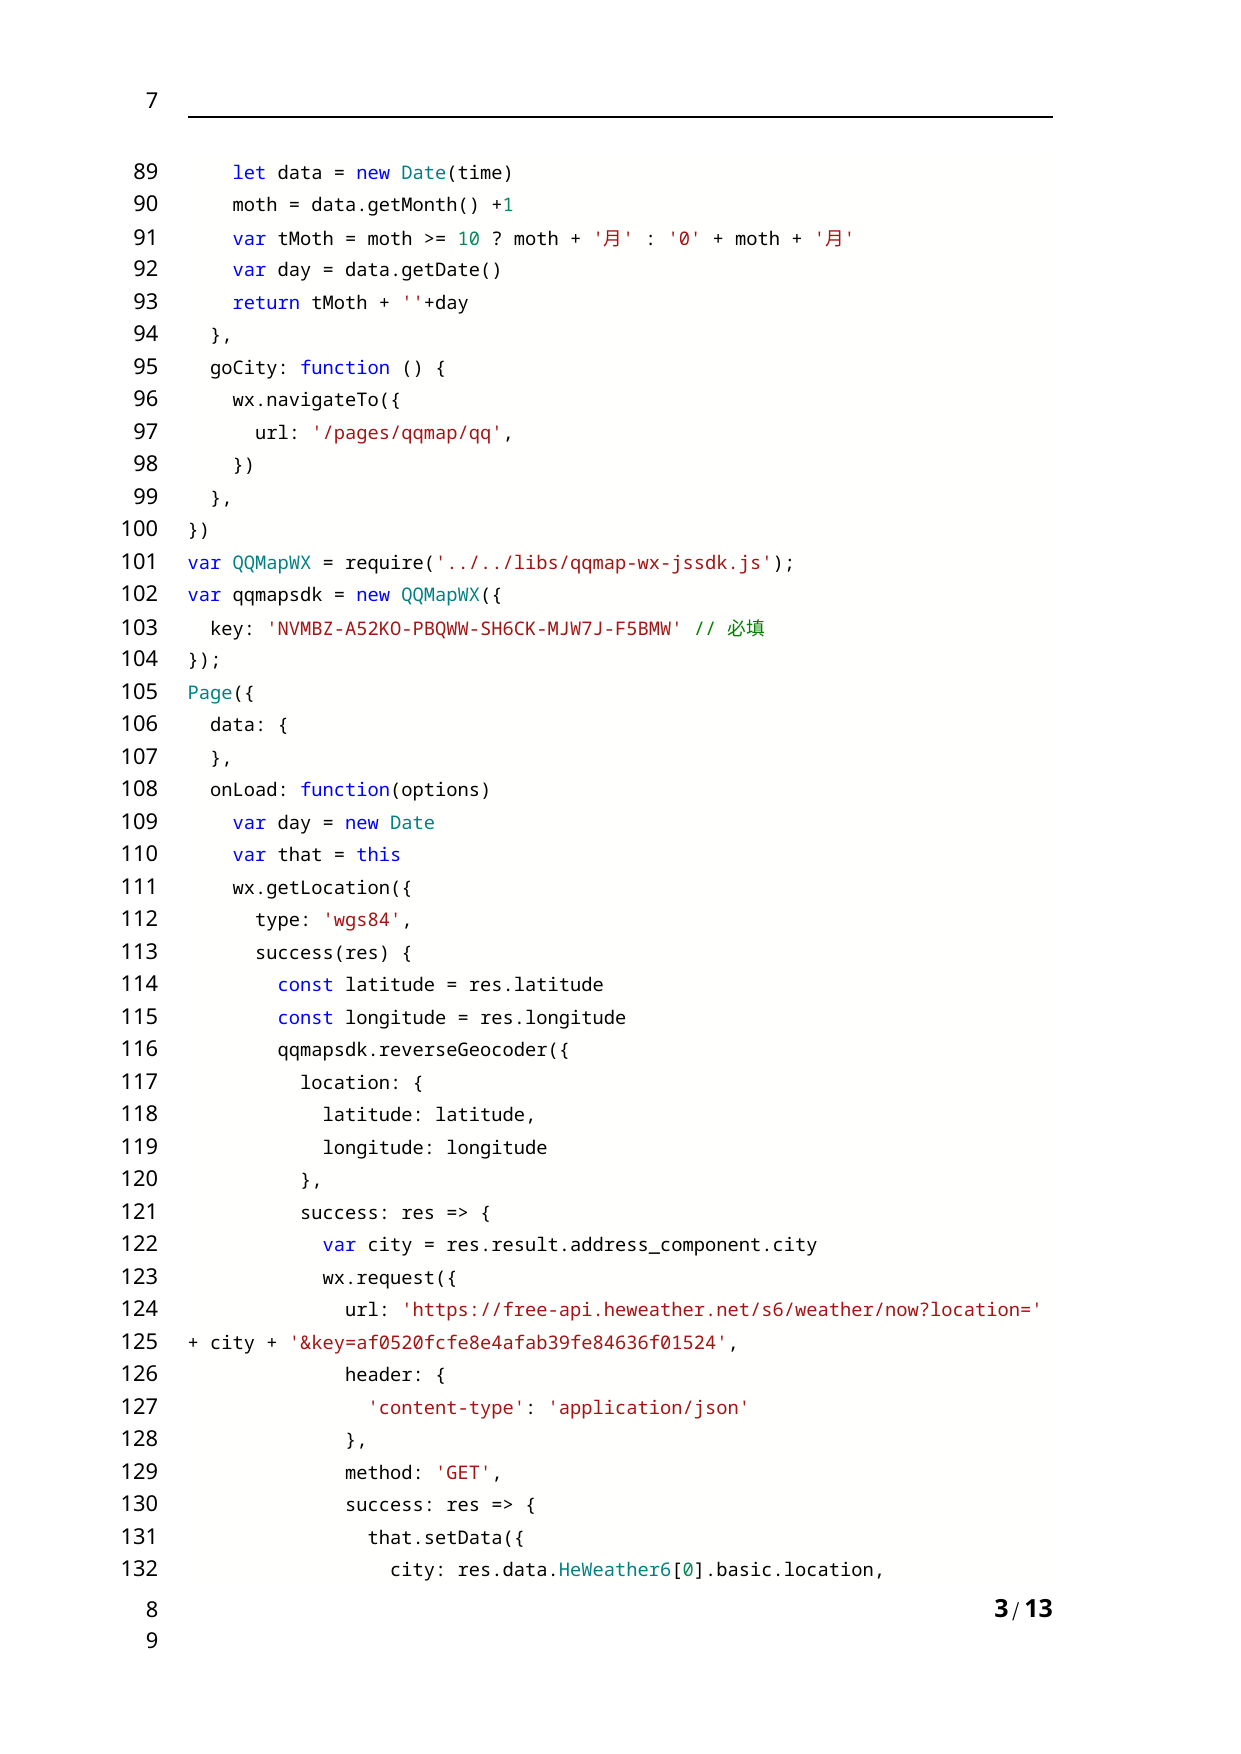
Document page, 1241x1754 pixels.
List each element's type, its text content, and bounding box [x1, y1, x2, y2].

text onLoad: function(options) [187, 773, 1053, 806]
text }, [187, 1163, 1053, 1196]
text var QQMapWX = require('../../libs/qqmap-wx-jssdk.js'); [187, 546, 1053, 578]
text key: 'NVMBZ-A52KO-PBQWW-SH6CK-MJW7J-F5BMW' // 必填 [187, 611, 1053, 643]
text goCity: function () { [187, 351, 1053, 383]
text let data = new Date(time) [187, 156, 1053, 188]
text }, [187, 741, 1053, 773]
text city: res.data.HeWeather6[0].basic.location, [187, 1553, 1053, 1586]
text wx.navigateTo({ [187, 383, 1053, 416]
text Page({ [187, 676, 1053, 708]
text moth = data.getMonth() +1 [187, 188, 1053, 221]
text wx.request({ [187, 1261, 1053, 1293]
text 'content-type': 'application/json' [187, 1391, 1053, 1423]
text longitude: longitude [187, 1131, 1053, 1163]
text var tMoth = moth >= 10 ? moth + '月' : '0' + moth + '月' [187, 221, 1053, 253]
text }, [187, 481, 1053, 513]
text }, [187, 318, 1053, 351]
text url: 'https://free-api.heweather.net/s6/weather/now?location=' + city + '&key=af0520fcfe8e4afab39fe84636f01524', [187, 1293, 1053, 1358]
text var city = res.result.address_component.city [187, 1228, 1053, 1261]
text var that = this [187, 838, 1053, 871]
text return tMoth + ''+day [187, 286, 1053, 318]
text success: res => { [187, 1488, 1053, 1521]
text }, [187, 1423, 1053, 1456]
text var day = data.getDate() [187, 253, 1053, 286]
text that.setData({ [187, 1521, 1053, 1553]
text const latitude = res.latitude [187, 968, 1053, 1001]
text }) [187, 513, 1053, 546]
text wx.getLocation({ [187, 871, 1053, 903]
text }) [187, 448, 1053, 481]
text location: { [187, 1066, 1053, 1098]
text method: 'GET', [187, 1456, 1053, 1488]
text success(res) { [187, 936, 1053, 968]
text data: { [187, 708, 1053, 741]
text latitude: latitude, [187, 1098, 1053, 1131]
text var qqmapsdk = new QQMapWX({ [187, 578, 1053, 611]
text success: res => { [187, 1196, 1053, 1228]
text const longitude = res.longitude [187, 1001, 1053, 1033]
text var day = new Date [187, 806, 1053, 838]
text header: { [187, 1358, 1053, 1391]
text url: '/pages/qqmap/qq', [187, 416, 1053, 448]
text qqmapsdk.reverseGeocoder({ [187, 1033, 1053, 1066]
text type: 'wgs84', [187, 903, 1053, 936]
text }); [187, 643, 1053, 676]
